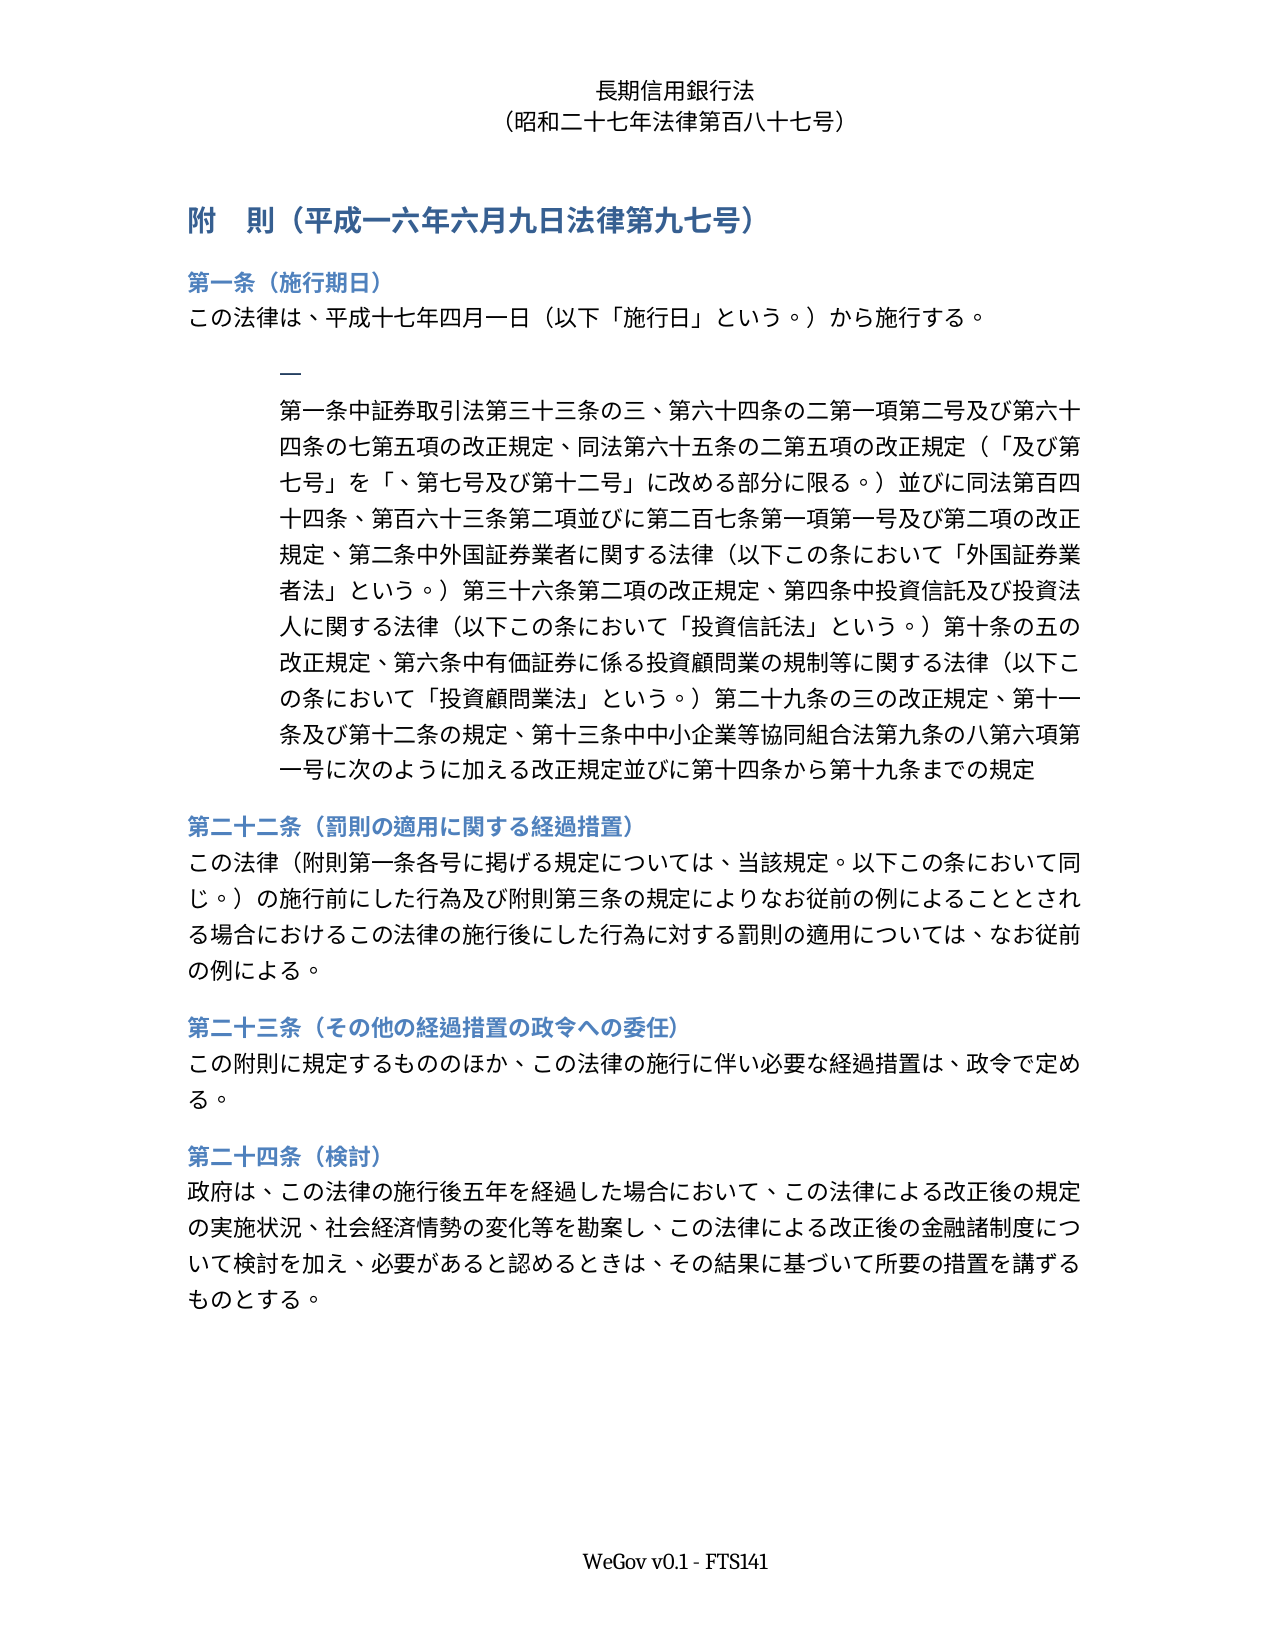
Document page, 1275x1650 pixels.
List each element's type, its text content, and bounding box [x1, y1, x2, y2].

subtitle 第二十四条（検討） [187, 1140, 1087, 1172]
subtitle 第二十二条（罰則の適用に関する経過措置） [187, 811, 1087, 842]
text 第一条中証券取引法第三十三条の三、第六十四条の二第一項第二号及び第六十四条の七第五項の改正規定、同法第六十五条の二第五項の改正規定（「及び第七号」を「、第七号及び第十二号」に改める部分に限る。）並びに同法第百四十四条、第百六十三条第二項並びに第二百七条第一項第一号及び第二項の改正規定、第二条中外国証券業者に関する法律（以下この条において「外国証券業者法」という。）第三十六条第二項の改正規定、第四条中投資信託及び投資法人に関する法律（以下この条において「投資信託法」という。）第十条の五の改正規定、第六条中有価証券に係る投資顧問業の規制等に関する法律（以下この条において「投資顧問業法」という。）第二十九条の三の改正規定、第十一条及び第十二条の規定、第十三条中中小企業等協同組合法第九条の八第六項第一号に次のように加える改正規定並びに第十四条から第十九条までの規定 [279, 395, 1087, 786]
subtitle 一 [279, 359, 1087, 390]
text 政府は、この法律の施行後五年を経過した場合において、この法律による改正後の規定の実施状況、社会経済情勢の変化等を勘案し、この法律による改正後の金融諸制度について検討を加え、必要があると認めるときは、その結果に基づいて所要の措置を講ずるものとする。 [187, 1176, 1087, 1315]
subtitle 第二十三条（その他の経過措置の政令への委任） [187, 1012, 1087, 1043]
subtitle 第一条（施行期日） [187, 266, 1087, 298]
text この法律（附則第一条各号に掲げる規定については、当該規定。以下この条において同じ。）の施行前にした行為及び附則第三条の規定によりなお従前の例によることとされる場合におけるこの法律の施行後にした行為に対する罰則の適用については、なお従前の例による。 [187, 847, 1087, 986]
text この附則に規定するもののほか、この法律の施行に伴い必要な経過措置は、政令で定める。 [187, 1048, 1087, 1115]
text この法律は、平成十七年四月一日（以下「施行日」という。）から施行する。 [187, 302, 1087, 334]
subtitle 附 則（平成一六年六月九日法律第九七号） [187, 200, 1087, 240]
